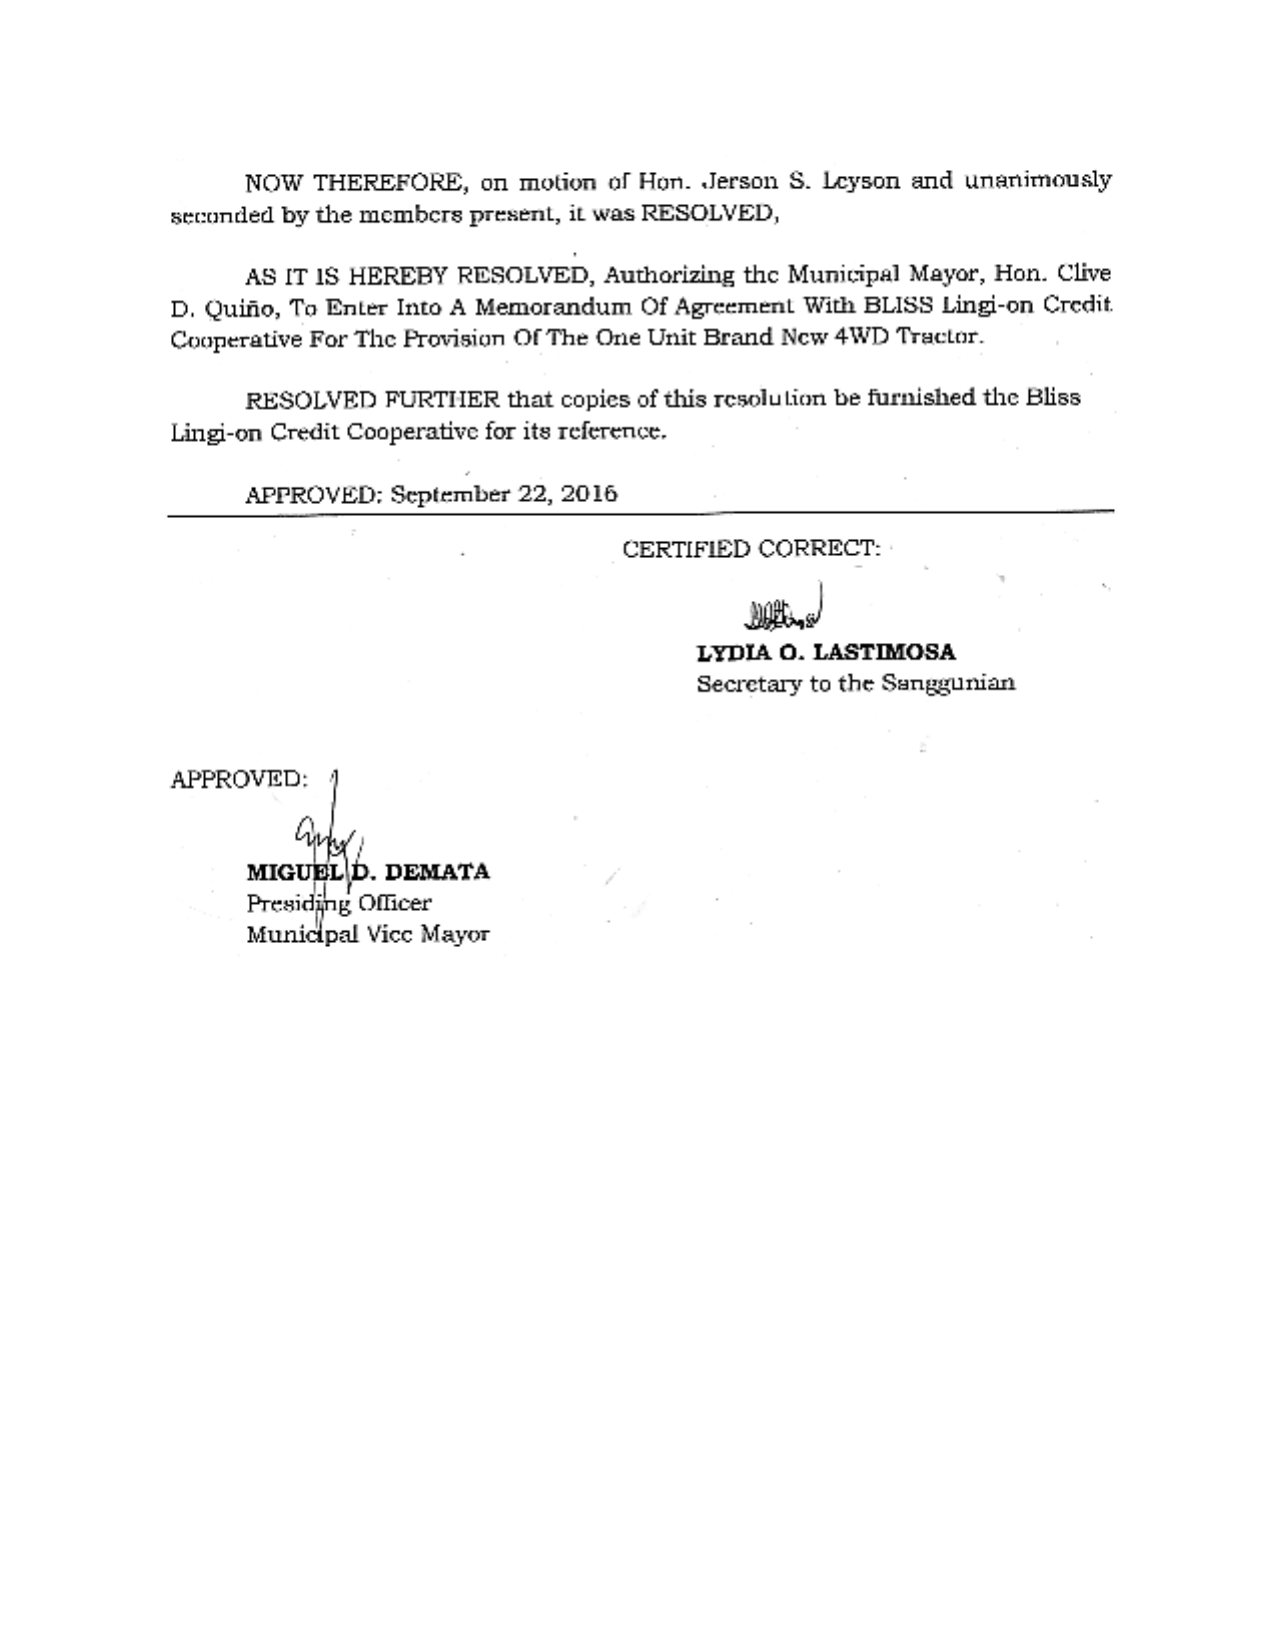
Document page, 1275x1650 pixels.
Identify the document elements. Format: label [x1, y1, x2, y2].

picture [150, 149, 1129, 961]
